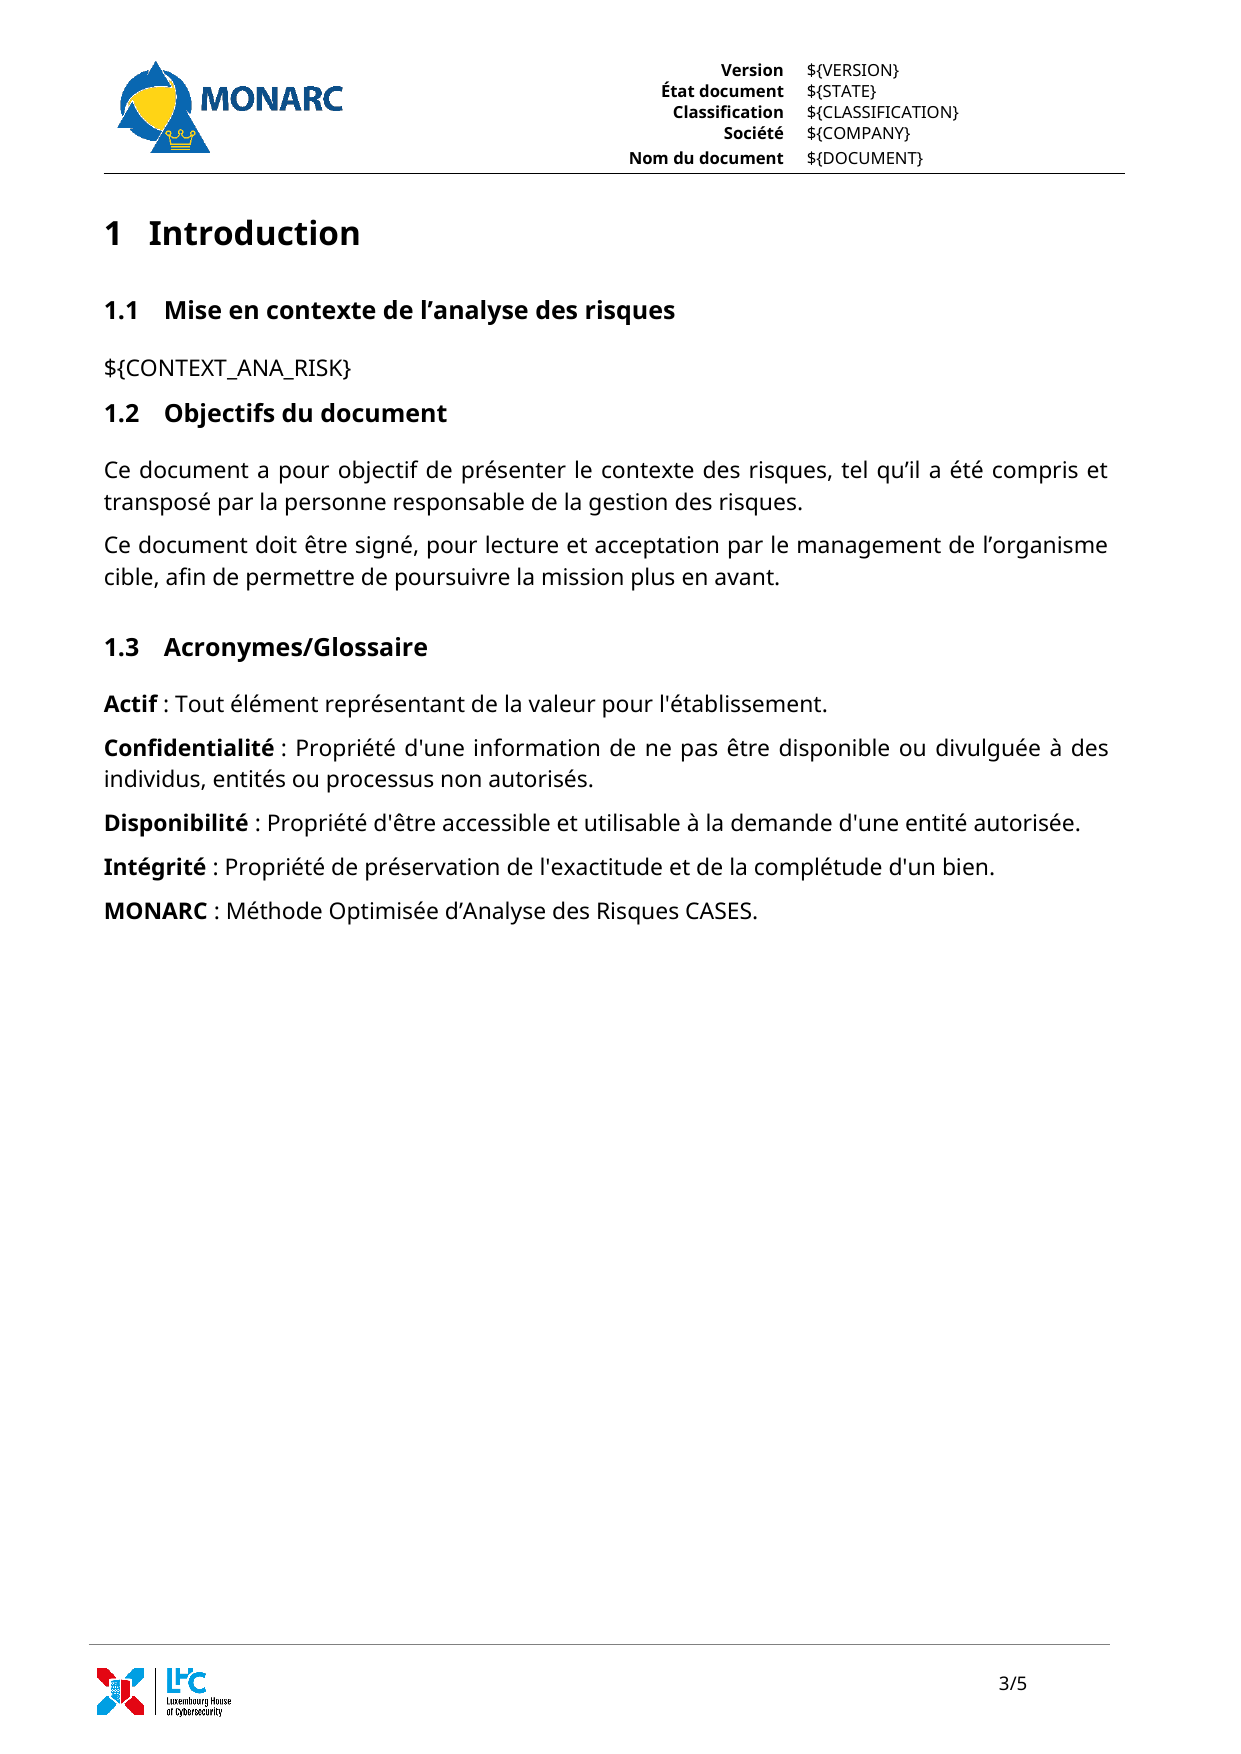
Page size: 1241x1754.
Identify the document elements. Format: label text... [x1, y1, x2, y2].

text MONARC : Méthode Optimisée d’Analyse des Risques CASES. [103, 895, 1110, 926]
text ${CONTEXT_ANA_RISK} [103, 352, 1110, 383]
subtitle Introduction [103, 209, 1122, 255]
text Confidentialité : Propriété d'une information de ne pas être disponible ou divulguée à des individus, entités ou processus non autorisés. [103, 732, 1110, 795]
text Ce document doit être signé, pour lecture et acceptation par le management de l’organisme cible, afin de permettre de poursuivre la mission plus en avant. [103, 529, 1110, 592]
subtitle Acronymes/Glossaire [103, 629, 1122, 663]
text Intégrité : Propriété de préservation de l'exactitude et de la complétude d'un bien. [103, 851, 1110, 882]
text Actif : Tout élément représentant de la valeur pour l'établissement. [103, 688, 1110, 720]
subtitle Mise en contexte de l’analyse des risques [103, 292, 1122, 327]
subtitle Objectifs du document [103, 395, 1122, 429]
picture [116, 59, 367, 154]
text Disponibilité : Propriété d'être accessible et utilisable à la demande d'une entité autorisée. [103, 807, 1110, 838]
text Ce document a pour objectif de présenter le contexte des risques, tel qu’il a été compris et transposé par la personne responsable de la gestion des risques. [103, 454, 1110, 517]
picture [91, 1661, 236, 1721]
